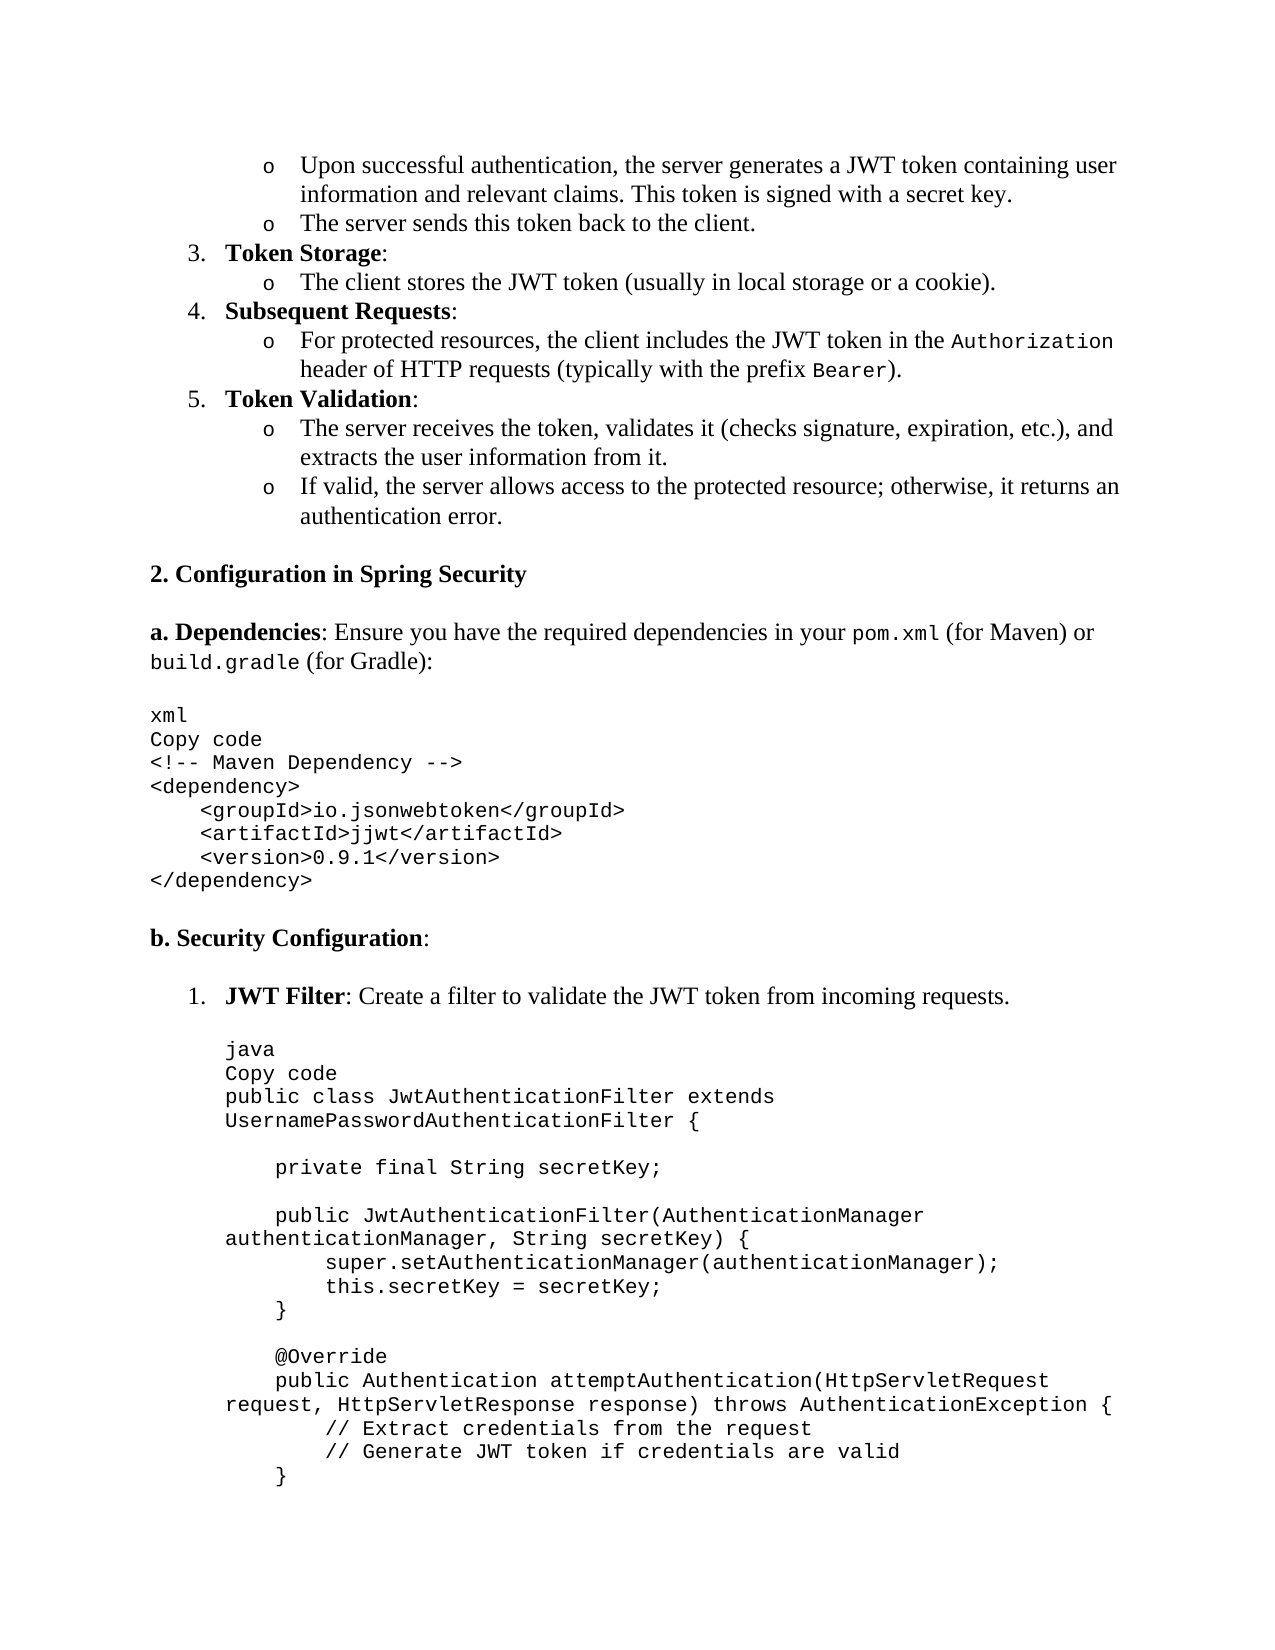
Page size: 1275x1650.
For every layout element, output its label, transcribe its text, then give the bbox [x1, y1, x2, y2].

list JWT Filter: Create a filter to validate the JWT token from incoming requests. [187, 981, 1125, 1010]
text @Override [225, 1347, 1125, 1370]
text </dependency> [150, 871, 1125, 894]
text public JwtAuthenticationFilter(AuthenticationManager authenticationManager, String secretKey) { [225, 1205, 1125, 1252]
text <dependency> [150, 776, 1125, 799]
text <version>0.9.1</version> [150, 847, 1125, 871]
text a. Dependencies: Ensure you have the required dependencies in your pom.xml (for Maven) or build.gradle (for Gradle): [150, 617, 1125, 676]
list For protected resources, the client includes the JWT token in the Authorization header of HTTP requests (typically with the prefix Bearer). [262, 325, 1125, 384]
text Copy code [150, 729, 1125, 752]
list Token Validation: [187, 384, 1125, 413]
text Copy code [225, 1063, 1125, 1086]
list Upon successful authentication, the server generates a JWT token containing user information and relevant claims. This token is signed with a secret key. [262, 150, 1125, 208]
text } [225, 1299, 1125, 1323]
text private final String secretKey; [225, 1157, 1125, 1181]
text java [225, 1039, 1125, 1063]
list Token Storage: [187, 238, 1125, 267]
list The client stores the JWT token (usually in local storage or a cookie). [262, 267, 1125, 296]
list The server receives the token, validates it (checks signature, expiration, etc.), and extracts the user information from it. [262, 413, 1125, 471]
text xml [150, 705, 1125, 729]
text this.secretKey = secretKey; [225, 1276, 1125, 1299]
text <artifactId>jjwt</artifactId> [150, 823, 1125, 847]
text super.setAuthenticationManager(authenticationManager); [225, 1252, 1125, 1276]
text <!-- Maven Dependency --> [150, 752, 1125, 776]
list Subsequent Requests: [187, 296, 1125, 325]
text public Authentication attemptAuthentication(HttpServletRequest request, HttpServletResponse response) throws AuthenticationException { [225, 1370, 1125, 1417]
text // Extract credentials from the request [225, 1417, 1125, 1441]
text // Generate JWT token if credentials are valid [225, 1441, 1125, 1465]
text b. Security Configuration: [150, 923, 1125, 952]
text 2. Configuration in Spring Security [150, 559, 1125, 587]
text public class JwtAuthenticationFilter extends UsernamePasswordAuthenticationFilter { [225, 1086, 1125, 1134]
text <groupId>io.jsonwebtoken</groupId> [150, 799, 1125, 823]
list The server sends this token back to the client. [262, 208, 1125, 238]
list If valid, the server allows access to the protected resource; otherwise, it returns an authentication error. [262, 471, 1125, 529]
text } [225, 1465, 1125, 1488]
